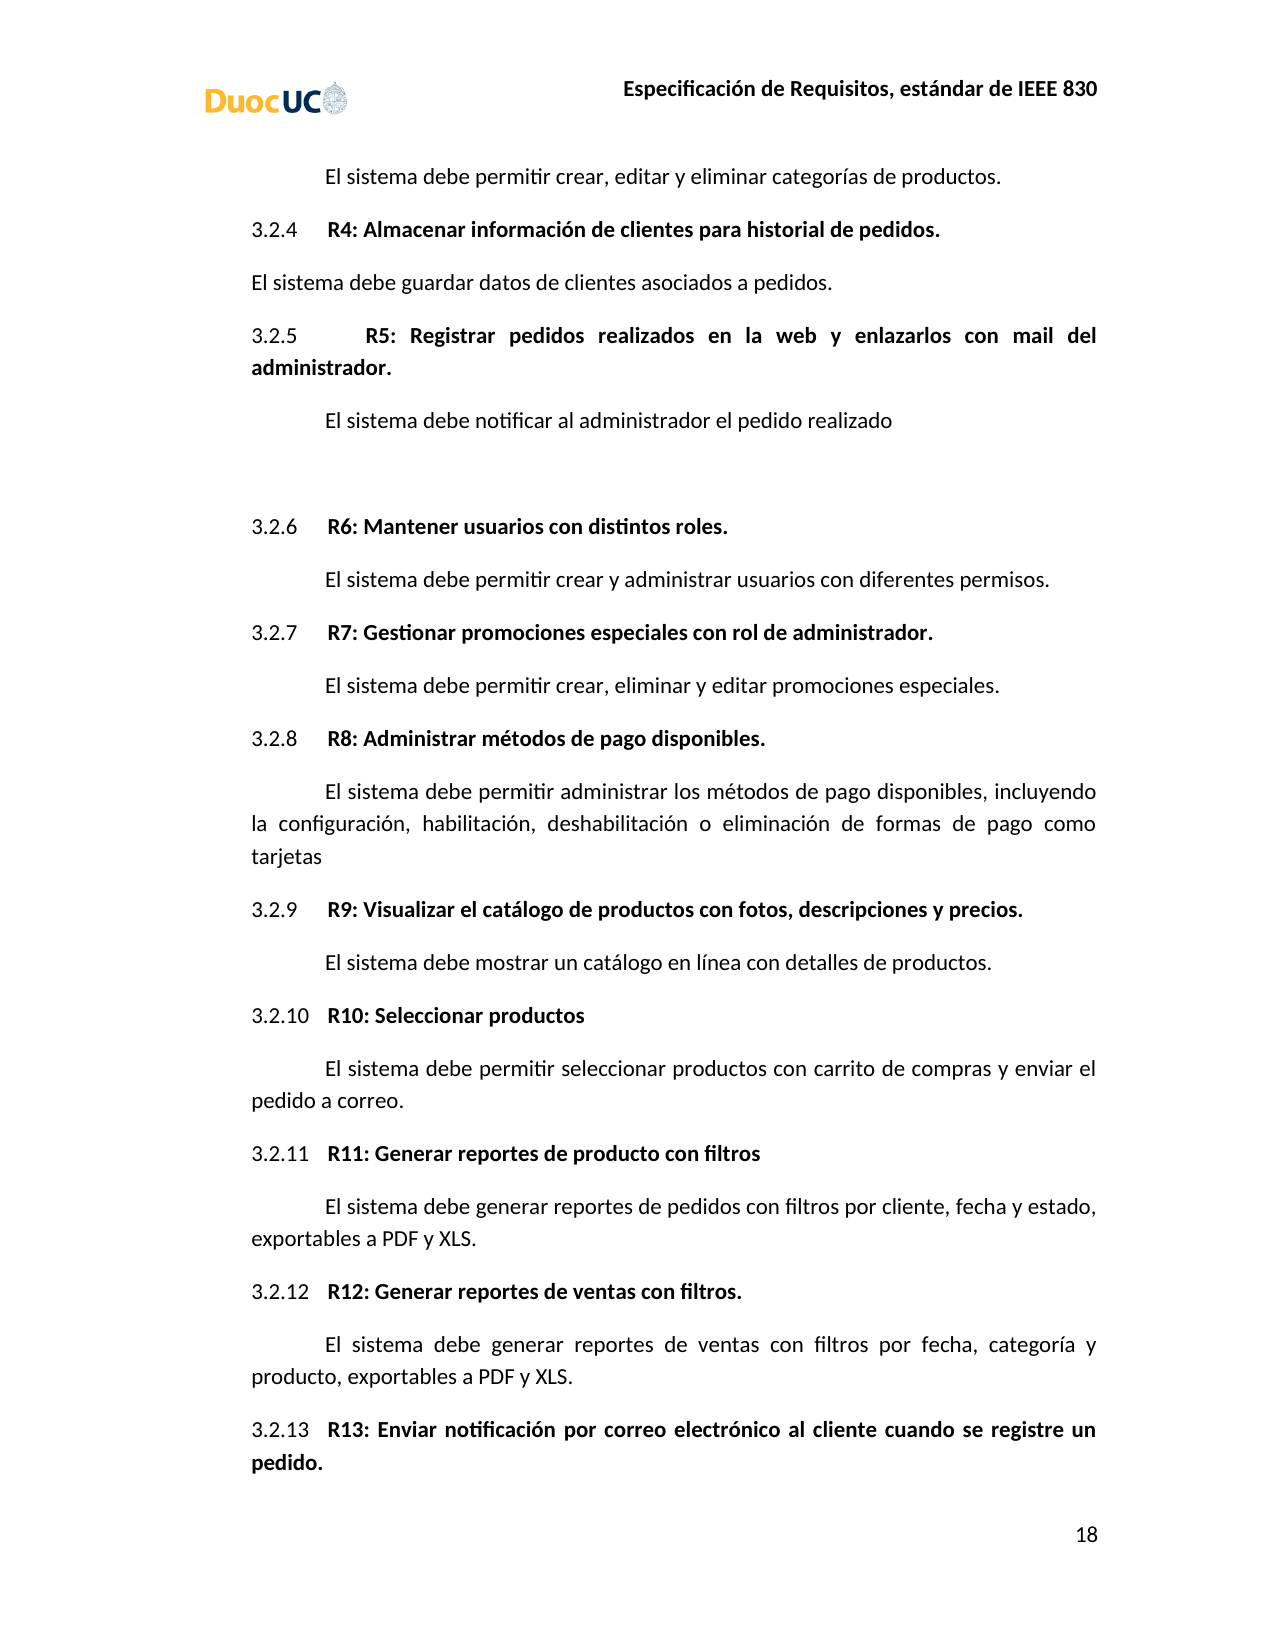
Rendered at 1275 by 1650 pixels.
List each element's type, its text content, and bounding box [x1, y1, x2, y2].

text 3.2.10 R10: Seleccionar productos [251, 1001, 1098, 1029]
text 3.2.11 R11: Generar reportes de producto con filtros [251, 1139, 1098, 1167]
text El sistema debe permitir crear y administrar usuarios con diferentes permisos. [251, 565, 1098, 593]
text El sistema debe permitir crear, editar y eliminar categorías de productos. [251, 162, 1098, 190]
text El sistema debe mostrar un catálogo en línea con detalles de productos. [251, 948, 1098, 976]
text 3.2.7 R7: Gestionar promociones especiales con rol de administrador. [251, 618, 1098, 646]
text 3.2.9 R9: Visualizar el catálogo de productos con fotos, descripciones y precios. [251, 895, 1098, 923]
text El sistema debe notificar al administrador el pedido realizado [251, 406, 1098, 434]
text El sistema debe permitir administrar los métodos de pago disponibles, incluyendo la configuración, habilitación, deshabilitación o eliminación de formas de pago como tarjetas [251, 777, 1098, 870]
text El sistema debe generar reportes de pedidos con filtros por cliente, fecha y estado, exportables a PDF y XLS. [251, 1192, 1098, 1252]
text 3.2.12 R12: Generar reportes de ventas con filtros. [251, 1277, 1098, 1305]
text 3.2.5 R5: Registrar pedidos realizados en la web y enlazarlos con mail del administrador. [251, 321, 1098, 381]
text 3.2.8 R8: Administrar métodos de pago disponibles. [251, 724, 1098, 752]
picture [198, 78, 352, 117]
text 3.2.4 R4: Almacenar información de clientes para historial de pedidos. [251, 215, 1098, 243]
text 3.2.13 R13: Enviar notificación por correo electrónico al cliente cuando se registre un pedido. [251, 1416, 1098, 1476]
text El sistema debe permitir crear, eliminar y editar promociones especiales. [251, 671, 1098, 699]
text El sistema debe guardar datos de clientes asociados a pedidos. [251, 268, 1098, 296]
text El sistema debe permitir seleccionar productos con carrito de compras y enviar el pedido a correo. [251, 1054, 1098, 1114]
text El sistema debe generar reportes de ventas con filtros por fecha, categoría y producto, exportables a PDF y XLS. [251, 1330, 1098, 1391]
text 3.2.6 R6: Mantener usuarios con distintos roles. [251, 512, 1098, 540]
